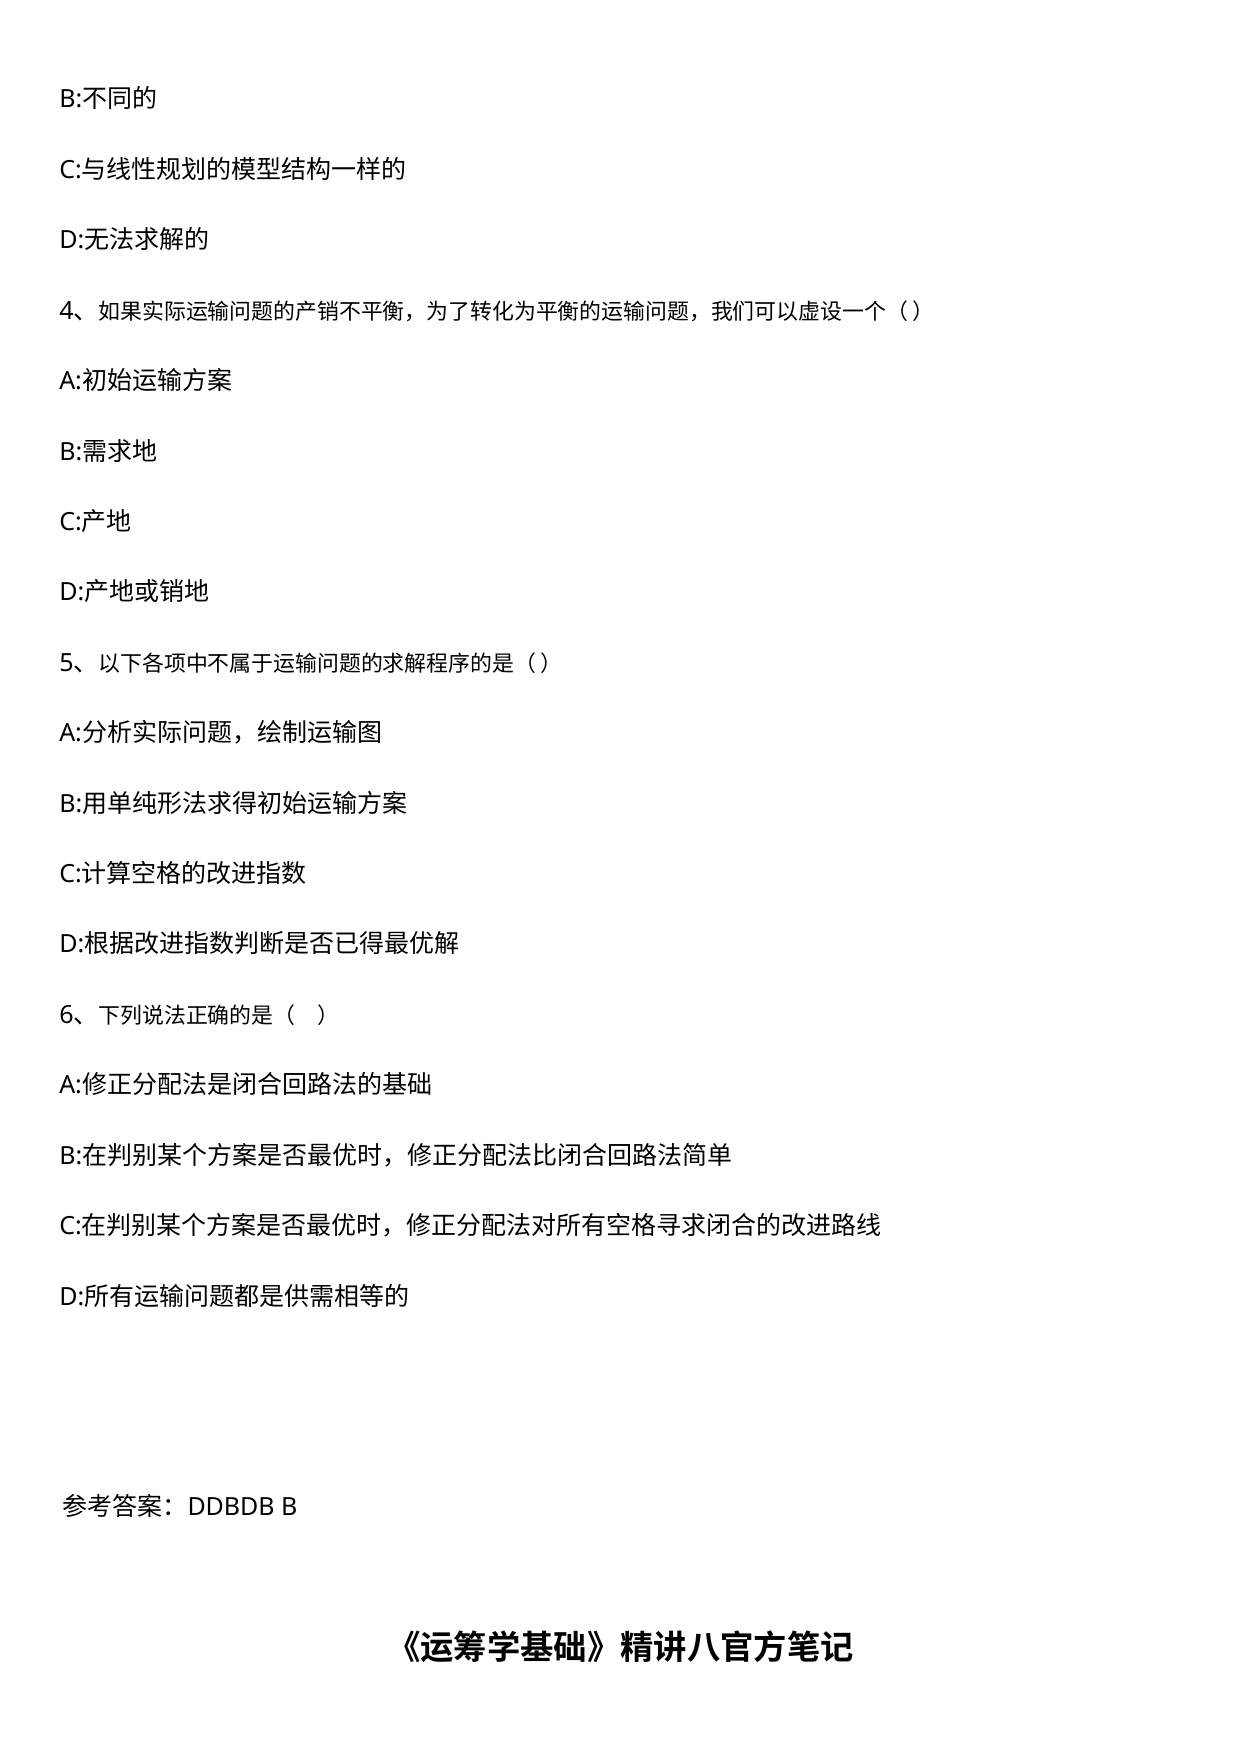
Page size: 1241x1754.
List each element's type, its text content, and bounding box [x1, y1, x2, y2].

text 4、如果实际运输问题的产销不平衡，为了转化为平衡的运输问题，我们可以虚设一个（ ） [59, 276, 1181, 341]
text 5、以下各项中不属于运输问题的求解程序的是（ ） [59, 628, 1181, 693]
text 《运筹学基础》精讲八官方笔记 [59, 1613, 1181, 1678]
text C:计算空格的改进指数 [59, 839, 1181, 904]
text D:根据改进指数判断是否已得最优解 [59, 909, 1181, 974]
text D:所有运输问题都是供需相等的 [59, 1262, 1181, 1327]
text D:产地或销地 [59, 557, 1181, 622]
text C:与线性规划的模型结构一样的 [59, 135, 1181, 200]
text A:修正分配法是闭合回路法的基础 [59, 1050, 1181, 1115]
text A:分析实际问题，绘制运输图 [59, 698, 1181, 763]
text B:用单纯形法求得初始运输方案 [59, 769, 1181, 834]
list 参考答案：DDBDB B [37, 1472, 1181, 1537]
text B:需求地 [59, 417, 1181, 482]
text D:无法求解的 [59, 205, 1181, 270]
text C:在判别某个方案是否最优时，修正分配法对所有空格寻求闭合的改进路线 [59, 1191, 1181, 1256]
text C:产地 [59, 487, 1181, 552]
text B:在判别某个方案是否最优时，修正分配法比闭合回路法简单 [59, 1121, 1181, 1186]
text A:初始运输方案 [59, 346, 1181, 411]
text 6、下列说法正确的是（ ） [59, 980, 1181, 1045]
text B:不同的 [59, 64, 1181, 129]
